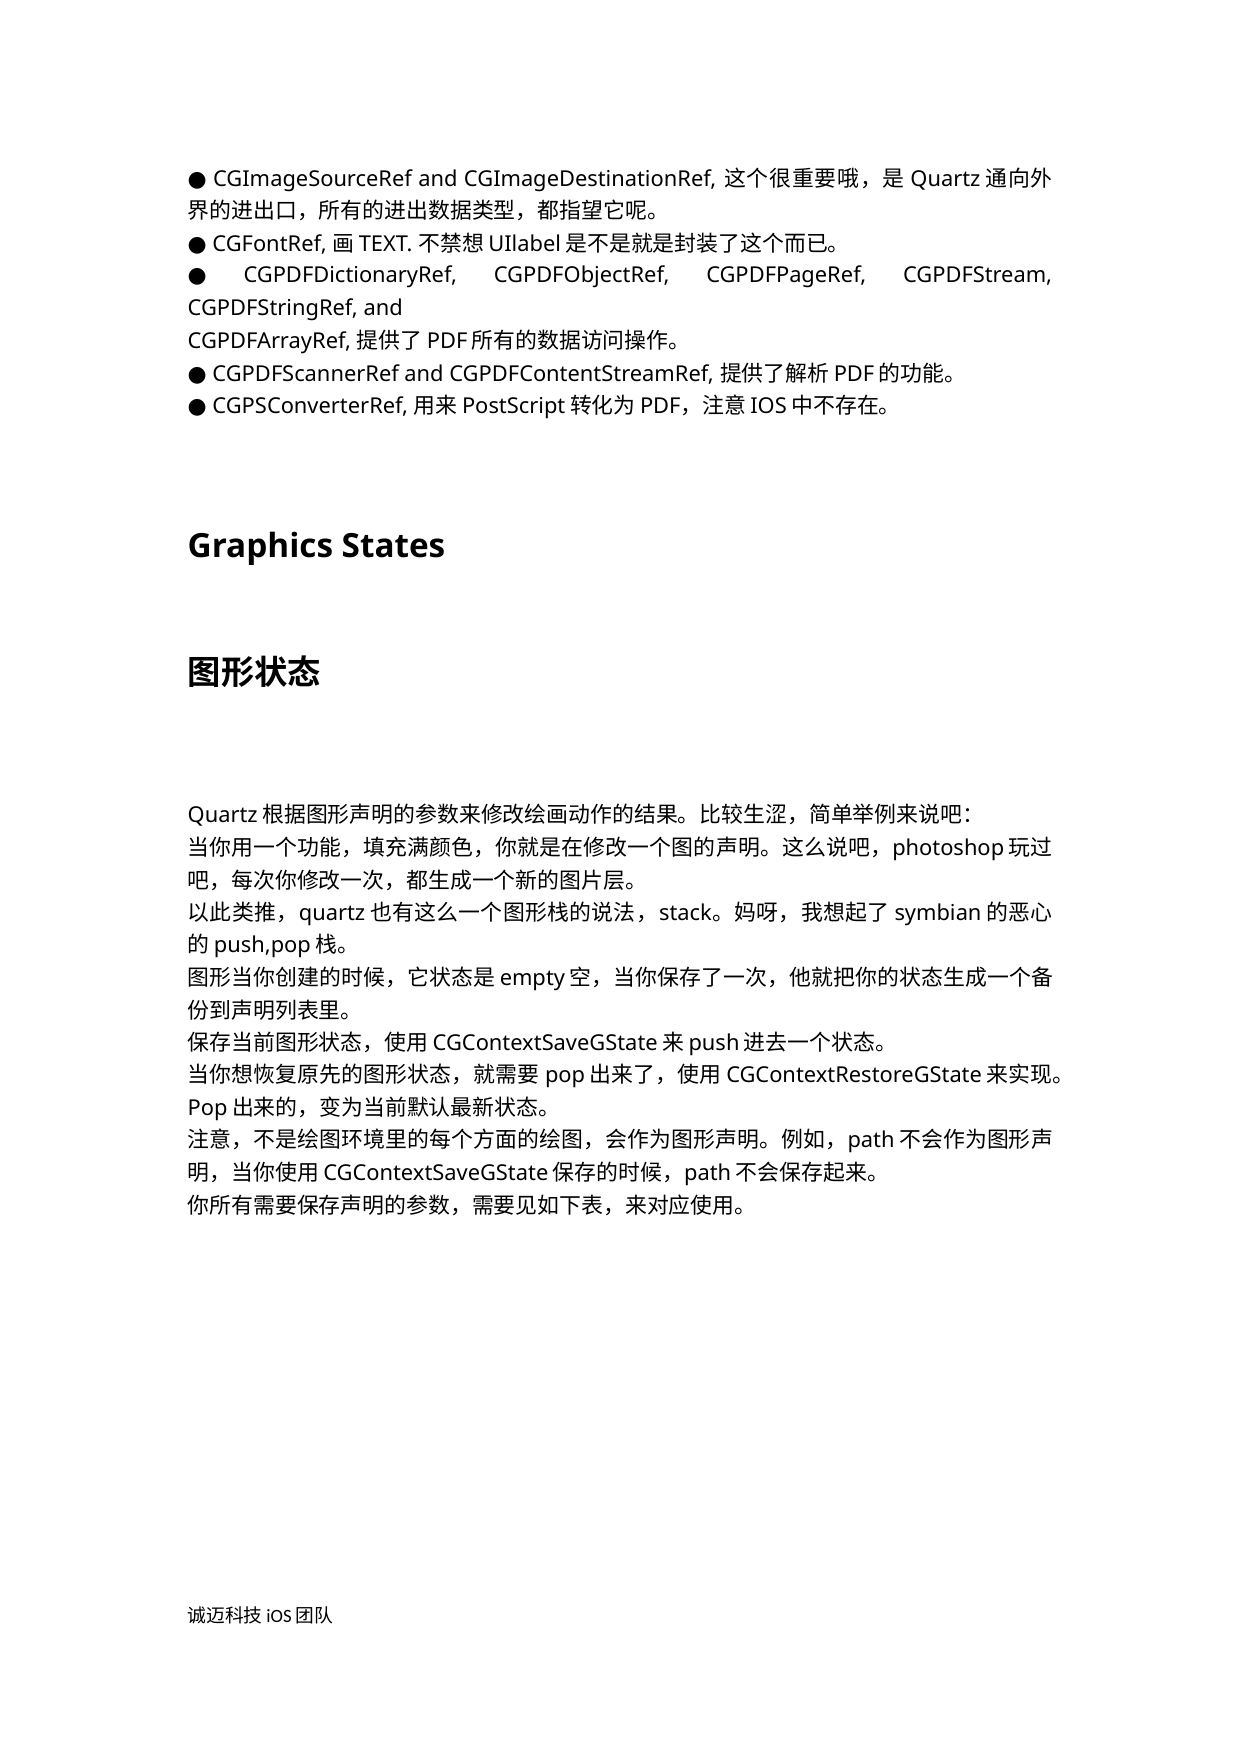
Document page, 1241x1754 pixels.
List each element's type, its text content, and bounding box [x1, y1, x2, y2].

text 你所有需要保存声明的参数，需要见如下表，来对应使用。 [187, 1187, 1053, 1220]
text 当你想恢复原先的图形状态，就需要pop出来了，使用CGContextRestoreGState来实现。Pop出来的，变为当前默认最新状态。 [187, 1057, 1053, 1122]
text ● CGPDFScannerRef and CGPDFContentStreamRef, 提供了解析PDF的功能。 [187, 355, 1053, 388]
text 图形当你创建的时候，它状态是empty空，当你保存了一次，他就把你的状态生成一个备份到声明列表里。 [187, 960, 1053, 1025]
text CGPDFArrayRef, 提供了PDF所有的数据访问操作。 [187, 323, 1053, 355]
text Quartz根据图形声明的参数来修改绘画动作的结果。比较生涩，简单举例来说吧： [187, 797, 1053, 830]
subtitle 图形状态 [187, 637, 1053, 702]
text ● CGPDFDictionaryRef, CGPDFObjectRef, CGPDFPageRef, CGPDFStream, CGPDFStringRef, and [187, 258, 1053, 323]
text 以此类推，quartz也有这么一个图形栈的说法，stack。妈呀，我想起了symbian的恶心的push,pop栈。 [187, 895, 1053, 960]
text ● CGImageSourceRef and CGImageDestinationRef, 这个很重要哦，是Quartz通向外界的进出口，所有的进出数据类型，都指望它呢。 [187, 160, 1053, 225]
text ● CGPSConverterRef, 用来PostScript转化为PDF，注意IOS中不存在。 [187, 388, 1053, 420]
text 注意，不是绘图环境里的每个方面的绘图，会作为图形声明。例如，path不会作为图形声明，当你使用CGContextSaveGState保存的时候，path不会保存起来。 [187, 1122, 1053, 1187]
text 当你用一个功能，填充满颜色，你就是在修改一个图的声明。这么说吧，photoshop玩过吧，每次你修改一次，都生成一个新的图片层。 [187, 830, 1053, 895]
text ● CGFontRef, 画TEXT. 不禁想UIlabel是不是就是封装了这个而已。 [187, 225, 1053, 258]
text 保存当前图形状态，使用CGContextSaveGState来push进去一个状态。 [187, 1025, 1053, 1057]
subtitle Graphics States [187, 512, 1053, 577]
